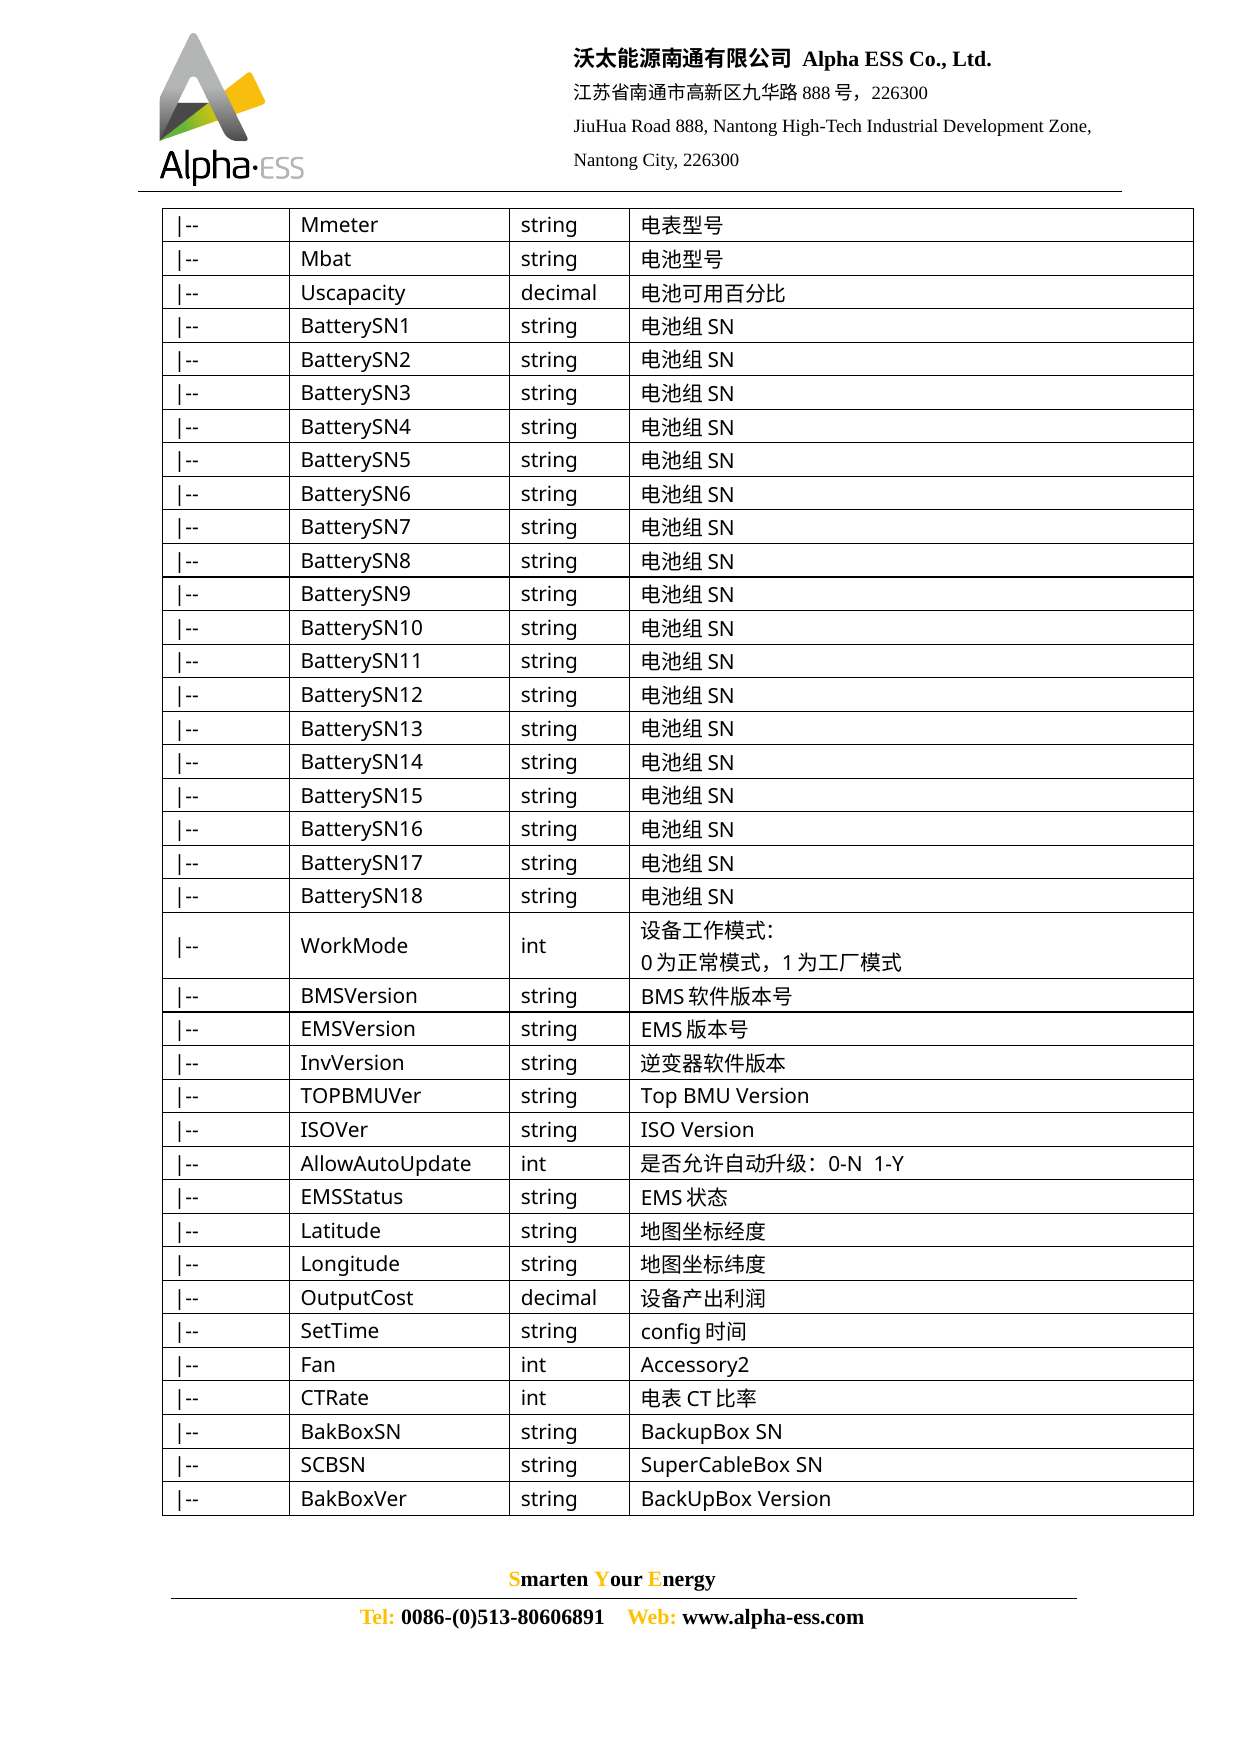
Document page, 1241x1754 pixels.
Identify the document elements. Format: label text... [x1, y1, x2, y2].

table_cell string [510, 879, 629, 912]
table_cell 电池组SN [630, 611, 1193, 643]
table_cell EMS版本号 [630, 1013, 1193, 1045]
table_cell OutputCost [290, 1281, 509, 1313]
table_cell BackupBox SN [630, 1415, 1193, 1447]
table_cell |-- [163, 611, 289, 643]
table_cell |-- [163, 879, 289, 912]
table_cell config时间 [630, 1314, 1193, 1347]
table_cell BatterySN13 [290, 712, 509, 744]
table_cell int [510, 1147, 629, 1179]
table_cell string [510, 510, 629, 543]
table_cell SCBSN [290, 1449, 509, 1481]
table_cell int [510, 913, 629, 978]
table_cell |-- [163, 1281, 289, 1313]
table_cell |-- [163, 812, 289, 845]
table_cell |-- [163, 979, 289, 1011]
table_cell int [510, 1348, 629, 1380]
table_cell 设备产出利润 [630, 1281, 1193, 1313]
table_cell string [510, 309, 629, 342]
table_cell Top BMU Version [630, 1080, 1193, 1112]
table_cell 电池组SN [630, 812, 1193, 845]
table_cell Longitude [290, 1247, 509, 1280]
table_cell string [510, 812, 629, 845]
table_cell Mmeter [290, 209, 509, 241]
table_cell BatterySN18 [290, 879, 509, 912]
table_cell BatterySN11 [290, 645, 509, 677]
table_cell ISO Version [630, 1113, 1193, 1146]
table_cell string [510, 1046, 629, 1078]
table_cell |-- [163, 846, 289, 878]
table_cell AllowAutoUpdate [290, 1147, 509, 1179]
table_cell string [510, 1013, 629, 1045]
table_cell |-- [163, 510, 289, 543]
table_cell string [510, 1247, 629, 1280]
table_cell decimal [510, 276, 629, 308]
table_cell 是否允许自动升级：0-N 1-Y [630, 1147, 1193, 1179]
table_cell |-- [163, 1080, 289, 1112]
table_cell BackUpBox Version [630, 1482, 1193, 1514]
table_cell string [510, 1113, 629, 1146]
table_cell string [510, 544, 629, 576]
table_cell |-- [163, 578, 289, 610]
table_cell |-- [163, 477, 289, 509]
table_cell 电池组SN [630, 745, 1193, 778]
picture [159, 33, 304, 186]
table_cell |-- [163, 309, 289, 342]
table_cell BatterySN14 [290, 745, 509, 778]
table_cell |-- [163, 1013, 289, 1045]
table_cell |-- [163, 1147, 289, 1179]
table_cell 电池组SN [630, 443, 1193, 476]
table_cell string [510, 1080, 629, 1112]
table_cell |-- [163, 1449, 289, 1481]
table_cell Accessory2 [630, 1348, 1193, 1380]
table_cell string [510, 410, 629, 442]
table_cell BatterySN9 [290, 578, 509, 610]
table_cell string [510, 712, 629, 744]
table_cell string [510, 1482, 629, 1514]
table_cell string [510, 1314, 629, 1347]
table_cell Fan [290, 1348, 509, 1380]
table_cell EMS状态 [630, 1180, 1193, 1213]
table_cell string [510, 209, 629, 241]
table_cell |-- [163, 678, 289, 711]
table_cell |-- [163, 242, 289, 274]
table_cell BMS软件版本号 [630, 979, 1193, 1011]
table_cell |-- [163, 1314, 289, 1347]
table_cell |-- [163, 1348, 289, 1380]
table_cell string [510, 1214, 629, 1246]
table_cell 电池组SN [630, 846, 1193, 878]
table_cell 电池组SN [630, 376, 1193, 409]
table_cell string [510, 242, 629, 274]
table_cell decimal [510, 1281, 629, 1313]
table_cell 设备工作模式： 0为正常模式，1为工厂模式 [630, 913, 1193, 978]
table_cell BatterySN10 [290, 611, 509, 643]
table_cell BatterySN7 [290, 510, 509, 543]
table_cell Mbat [290, 242, 509, 274]
table_cell SuperCableBox SN [630, 1449, 1193, 1481]
table_cell |-- [163, 712, 289, 744]
table_cell BatterySN3 [290, 376, 509, 409]
table_cell InvVersion [290, 1046, 509, 1078]
table_cell string [510, 611, 629, 643]
table_cell |-- [163, 779, 289, 811]
table_cell |-- [163, 544, 289, 576]
table_cell Latitude [290, 1214, 509, 1246]
table_cell 电池型号 [630, 242, 1193, 274]
table_cell BatterySN5 [290, 443, 509, 476]
table_cell BatterySN15 [290, 779, 509, 811]
table_cell string [510, 979, 629, 1011]
table_cell |-- [163, 1180, 289, 1213]
table_cell string [510, 678, 629, 711]
table_cell 电池组SN [630, 879, 1193, 912]
table_cell CTRate [290, 1381, 509, 1414]
table_cell string [510, 1180, 629, 1213]
table_cell BakBoxSN [290, 1415, 509, 1447]
table_cell TOPBMUVer [290, 1080, 509, 1112]
table_cell |-- [163, 209, 289, 241]
table_cell 电池组SN [630, 410, 1193, 442]
table_cell |-- [163, 1113, 289, 1146]
table_cell string [510, 376, 629, 409]
table_cell BatterySN2 [290, 343, 509, 375]
table_cell |-- [163, 645, 289, 677]
table_cell |-- [163, 1046, 289, 1078]
table_cell BatterySN16 [290, 812, 509, 845]
table_cell |-- [163, 410, 289, 442]
table_cell |-- [163, 343, 289, 375]
table_cell string [510, 443, 629, 476]
table_cell BatterySN4 [290, 410, 509, 442]
table_cell 电池组SN [630, 544, 1193, 576]
table_cell |-- [163, 1247, 289, 1280]
table_cell |-- [163, 376, 289, 409]
table_cell 电池组SN [630, 578, 1193, 610]
table_cell |-- [163, 443, 289, 476]
table_cell 电表CT比率 [630, 1381, 1193, 1414]
table_cell EMSStatus [290, 1180, 509, 1213]
table_cell 电池组SN [630, 510, 1193, 543]
table_cell 地图坐标经度 [630, 1214, 1193, 1246]
table_cell BatterySN8 [290, 544, 509, 576]
table_cell string [510, 846, 629, 878]
table_cell 电池组SN [630, 712, 1193, 744]
table_cell string [510, 1415, 629, 1447]
table_cell string [510, 343, 629, 375]
table_cell BatterySN6 [290, 477, 509, 509]
table_cell 电池组SN [630, 309, 1193, 342]
table_cell 电池可用百分比 [630, 276, 1193, 308]
table_cell string [510, 745, 629, 778]
table_cell 电表型号 [630, 209, 1193, 241]
table_cell BatterySN1 [290, 309, 509, 342]
table_cell 电池组SN [630, 779, 1193, 811]
table_cell |-- [163, 913, 289, 978]
table_cell EMSVersion [290, 1013, 509, 1045]
table_cell 电池组SN [630, 678, 1193, 711]
table_cell 电池组SN [630, 645, 1193, 677]
table_cell 逆变器软件版本 [630, 1046, 1193, 1078]
table_cell 地图坐标纬度 [630, 1247, 1193, 1280]
table_cell |-- [163, 745, 289, 778]
table_cell |-- [163, 1415, 289, 1447]
table_cell |-- [163, 1381, 289, 1414]
table_cell int [510, 1381, 629, 1414]
table_cell SetTime [290, 1314, 509, 1347]
table_cell string [510, 779, 629, 811]
table_cell BatterySN12 [290, 678, 509, 711]
table_cell WorkMode [290, 913, 509, 978]
table_cell string [510, 578, 629, 610]
table_cell |-- [163, 276, 289, 308]
table_cell string [510, 477, 629, 509]
table_cell ISOVer [290, 1113, 509, 1146]
table_cell string [510, 645, 629, 677]
table_cell BMSVersion [290, 979, 509, 1011]
table_cell BakBoxVer [290, 1482, 509, 1514]
table_cell 电池组SN [630, 477, 1193, 509]
table_cell Uscapacity [290, 276, 509, 308]
table_cell BatterySN17 [290, 846, 509, 878]
table_cell 电池组SN [630, 343, 1193, 375]
table_cell |-- [163, 1482, 289, 1514]
table_cell string [510, 1449, 629, 1481]
table_cell |-- [163, 1214, 289, 1246]
